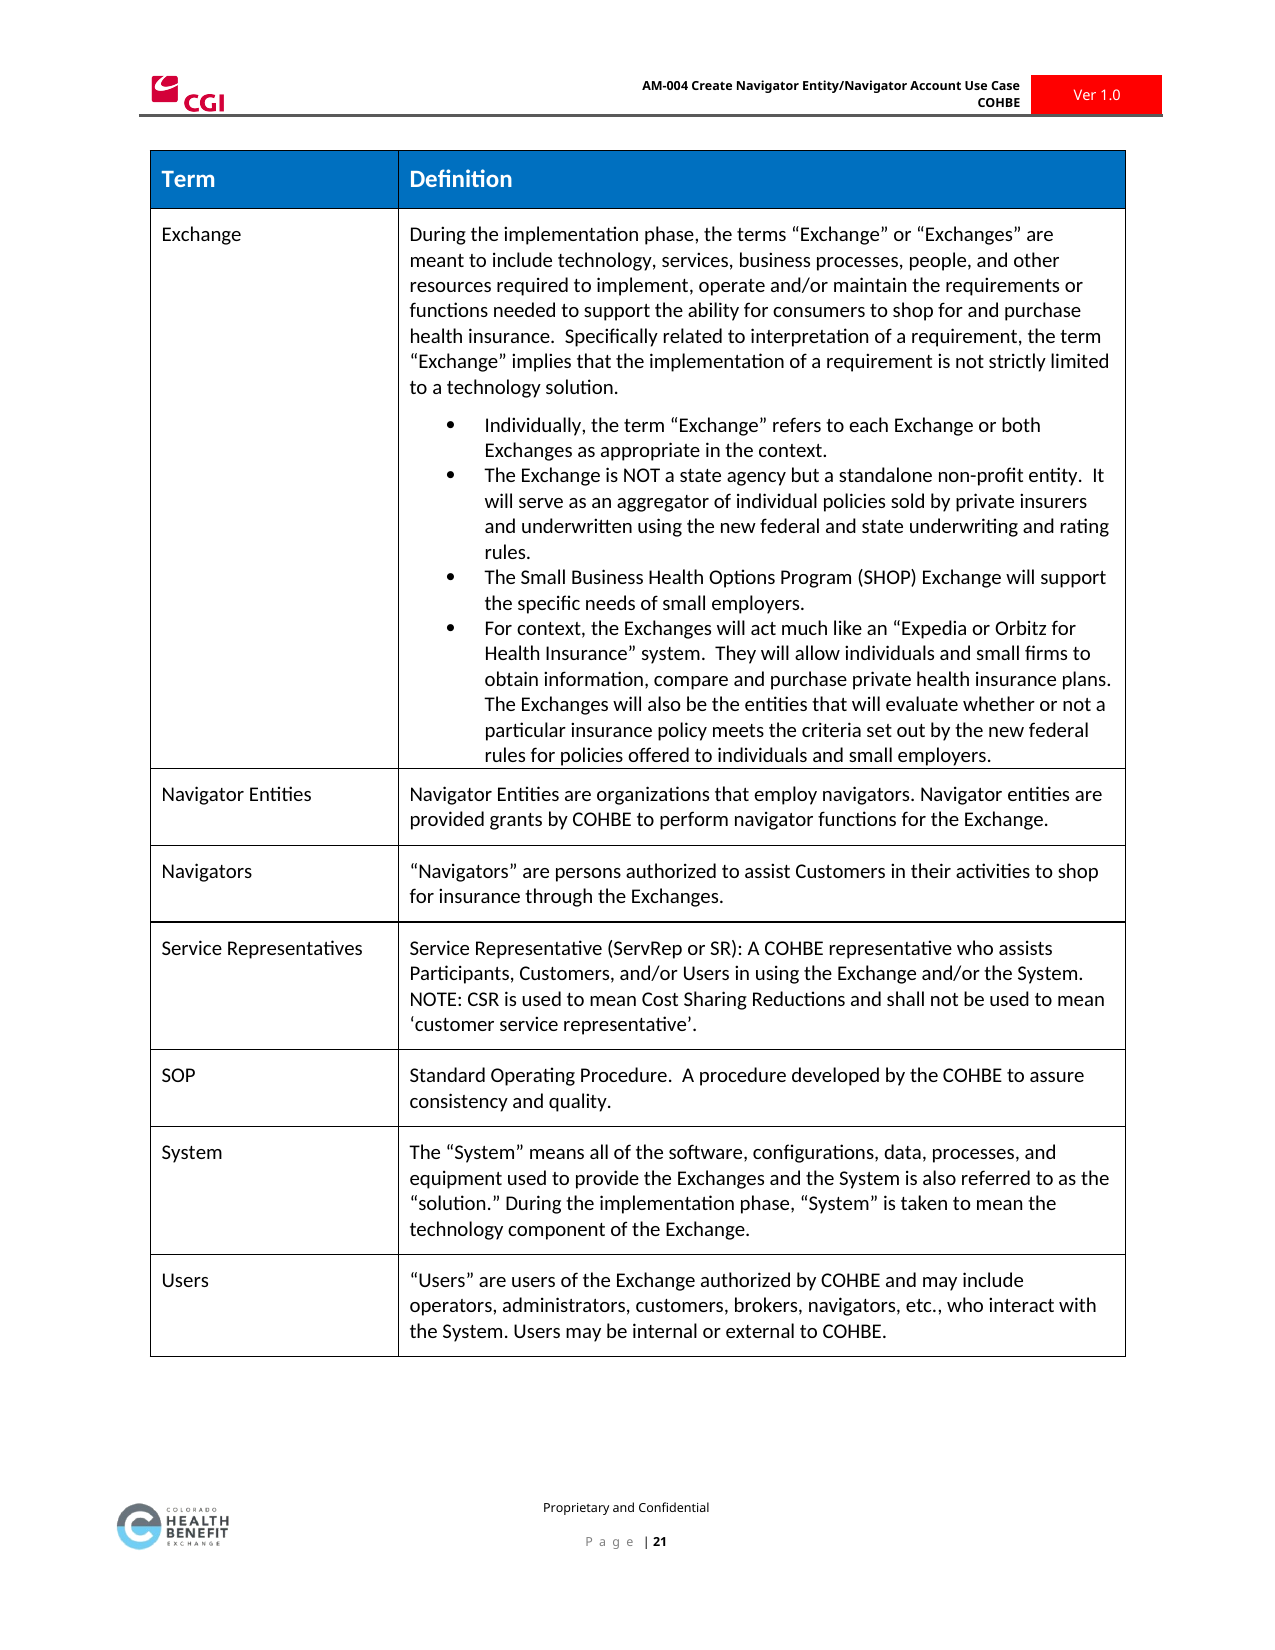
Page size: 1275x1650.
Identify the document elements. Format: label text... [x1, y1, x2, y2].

table_cell System [151, 1127, 398, 1254]
table_cell Navigator Entities [151, 769, 398, 844]
table_cell Exchange [151, 209, 398, 768]
picture [150, 75, 226, 114]
table_cell “Navigators” are persons authorized to assist Customers in their activities to shop for insurance through the Exchanges. [399, 846, 1125, 921]
table_cell The “System” means all of the software, configurations, data, processes, and equipment used to provide the Exchanges and the System is also referred to as the “solution.” During the implementation phase, “System” is taken to mean the technology component of the Exchange. [399, 1127, 1125, 1254]
table_cell Navigator Entities are organizations that employ navigators. Navigator entities are provided grants by COHBE to perform navigator functions for the Exchange. [399, 769, 1125, 844]
table_cell Service Representatives [151, 923, 398, 1049]
table_cell During the implementation phase, the terms “Exchange” or “Exchanges” are meant to include technology, services, business processes, people, and other resources required to implement, operate and/or maintain the requirements or functions needed to support the ability for consumers to shop for and purchase health insurance. Specifically related to interpretation of a requirement, the term “Exchange” implies that the implementation of a requirement is not strictly limited to a technology solution. Individually, the term “Exchange” refers to each Exchange or both Exchanges as appropriate in the context. The Exchange is NOT a state agency but a standalone non-profit entity. It will serve as an aggregator of individual policies sold by private insurers and underwritten using the new federal and state underwriting and rating rules. The Small Business Health Options Program (SHOP) Exchange will support the specific needs of small employers. For context, the Exchanges will act much like an “Expedia or Orbitz for Health Insurance” system. They will allow individuals and small firms to obtain information, compare and purchase private health insurance plans. The Exchanges will also be the entities that will evaluate whether or not a particular insurance policy meets the criteria set out by the new federal rules for policies offered to individuals and small employers. [399, 209, 1125, 768]
table_cell Users [151, 1255, 398, 1356]
table_cell SOP [151, 1050, 398, 1126]
picture [112, 1499, 238, 1553]
table_cell Navigators [151, 846, 398, 921]
table_cell Service Representative (ServRep or SR): A COHBE representative who assists Participants, Customers, and/or Users in using the Exchange and/or the System. NOTE: CSR is used to mean Cost Sharing Reductions and shall not be used to mean ‘customer service representative’. [399, 923, 1125, 1049]
table_header Definition [399, 151, 1125, 208]
table_header Term [151, 151, 398, 208]
table_cell “Users” are users of the Exchange authorized by COHBE and may include operators, administrators, customers, brokers, navigators, etc., who interact with the System. Users may be internal or external to COHBE. [399, 1255, 1125, 1356]
table_cell Standard Operating Procedure. A procedure developed by the COHBE to assure consistency and quality. [399, 1050, 1125, 1126]
